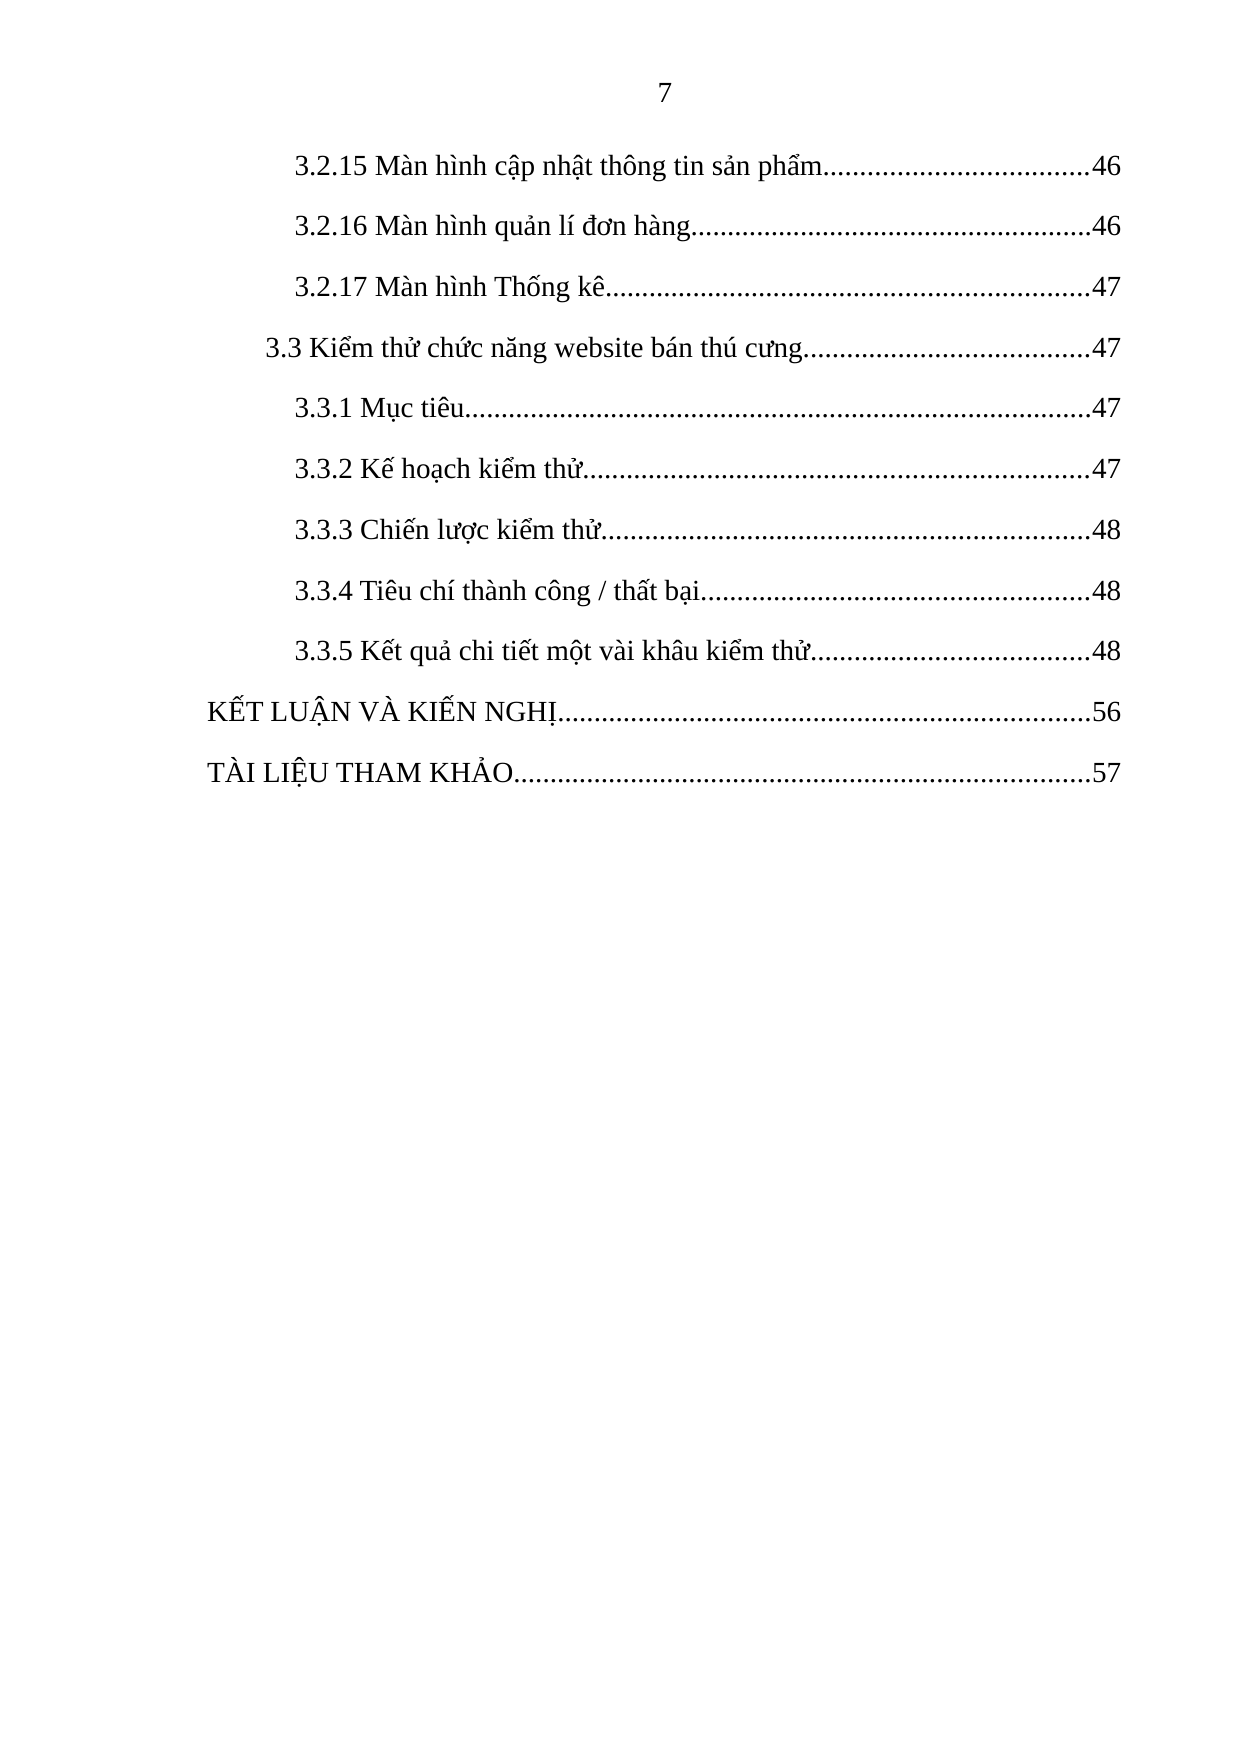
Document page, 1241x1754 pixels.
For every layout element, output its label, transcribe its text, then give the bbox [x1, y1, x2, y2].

text 3.3.2 Kế hoạch kiểm thử 47 [294, 451, 1122, 485]
text 3.2.15 Màn hình cập nhật thông tin sản phẩm 46 [294, 148, 1122, 181]
text TÀI LIỆU THAM KHẢO 57 [207, 755, 1122, 788]
text 3.3 Kiểm thử chức năng website bán thú cưng 47 [265, 330, 1122, 363]
text 3.3.1 Mục tiêu 47 [294, 391, 1122, 424]
text 3.2.17 Màn hình Thống kê 47 [294, 269, 1122, 303]
text 3.2.16 Màn hình quản lí đơn hàng 46 [294, 208, 1122, 242]
text KẾT LUẬN VÀ KIẾN NGHỊ 56 [207, 694, 1122, 728]
text 3.3.5 Kết quả chi tiết một vài khâu kiểm thử 48 [294, 633, 1122, 667]
text 3.3.4 Tiêu chí thành công / thất bại 48 [294, 573, 1122, 606]
text 3.3.3 Chiến lược kiểm thử 48 [294, 512, 1122, 546]
